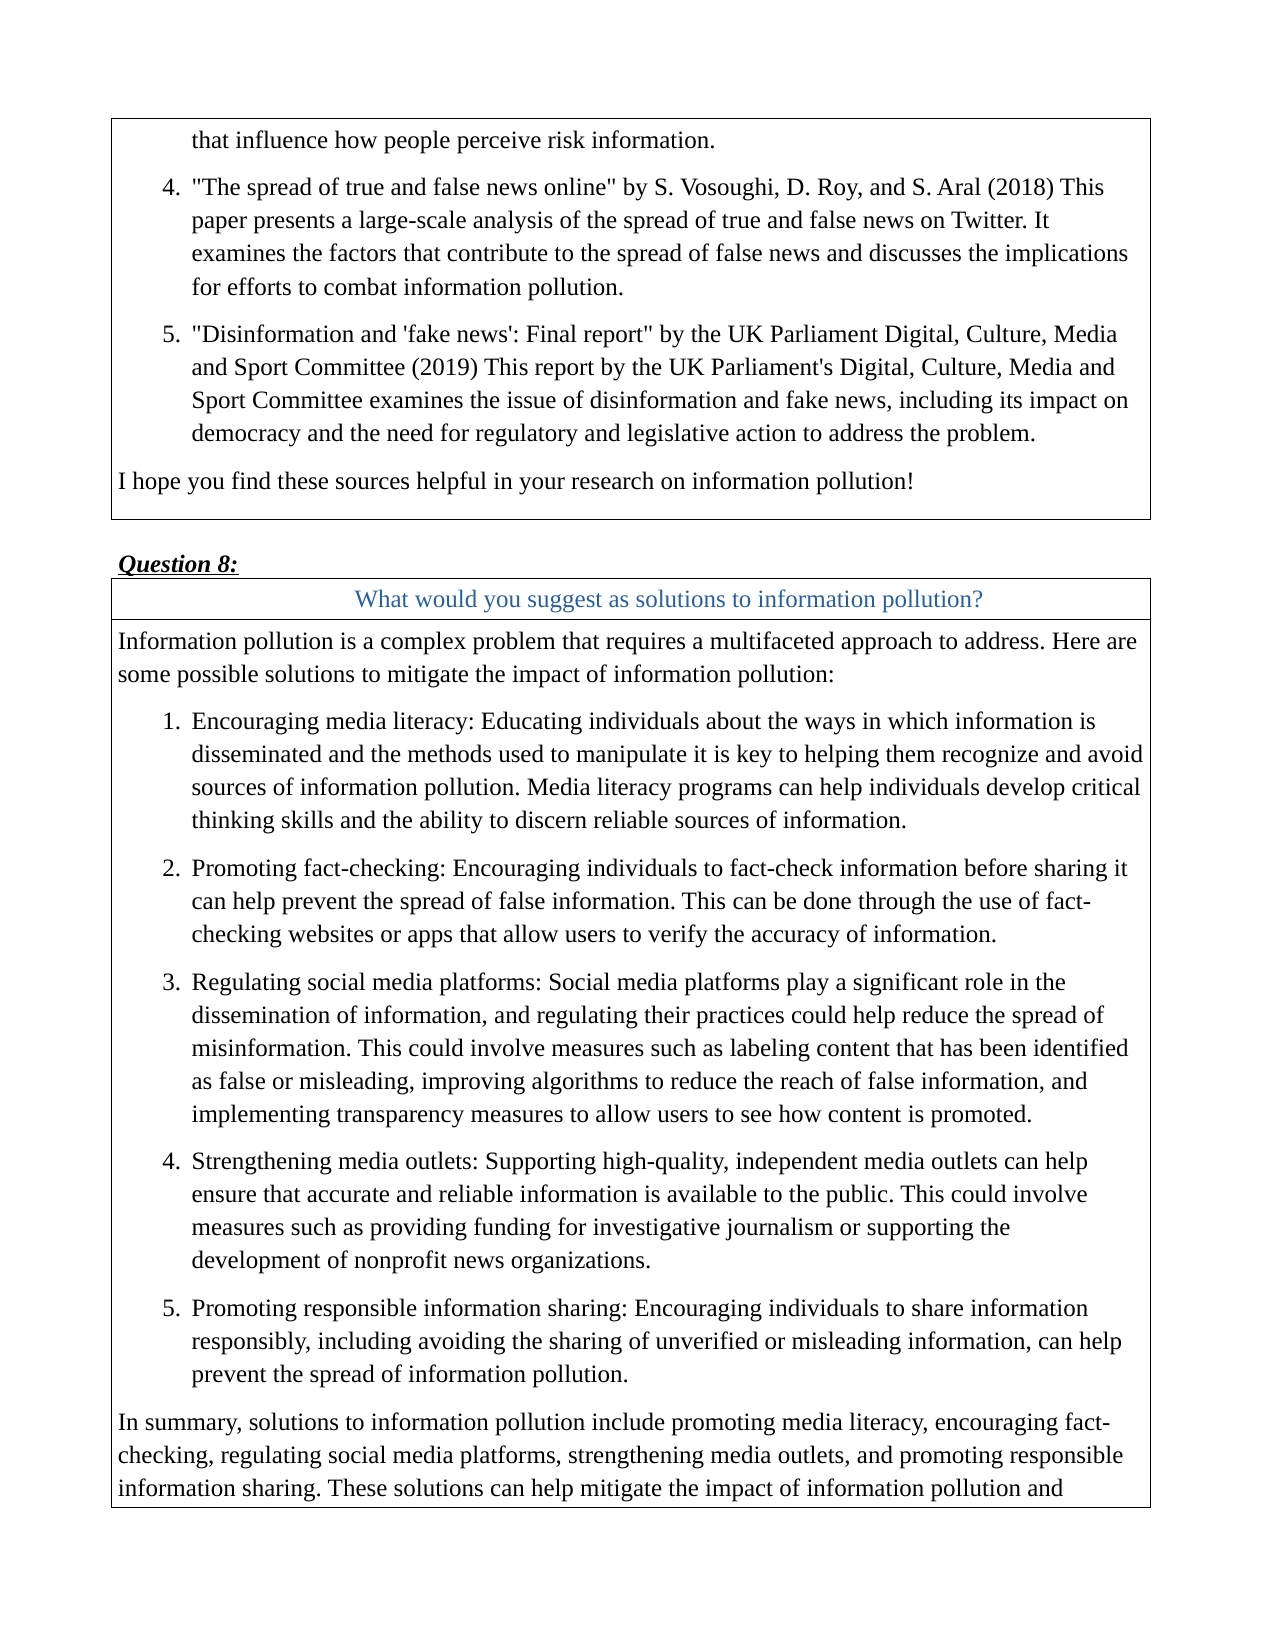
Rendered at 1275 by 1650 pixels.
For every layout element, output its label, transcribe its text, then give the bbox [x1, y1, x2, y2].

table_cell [112, 620, 1150, 1507]
text Question 8: [118, 549, 1157, 578]
table_header What would you suggest as solutions to information pollution? [112, 579, 1150, 619]
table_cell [112, 119, 1150, 519]
